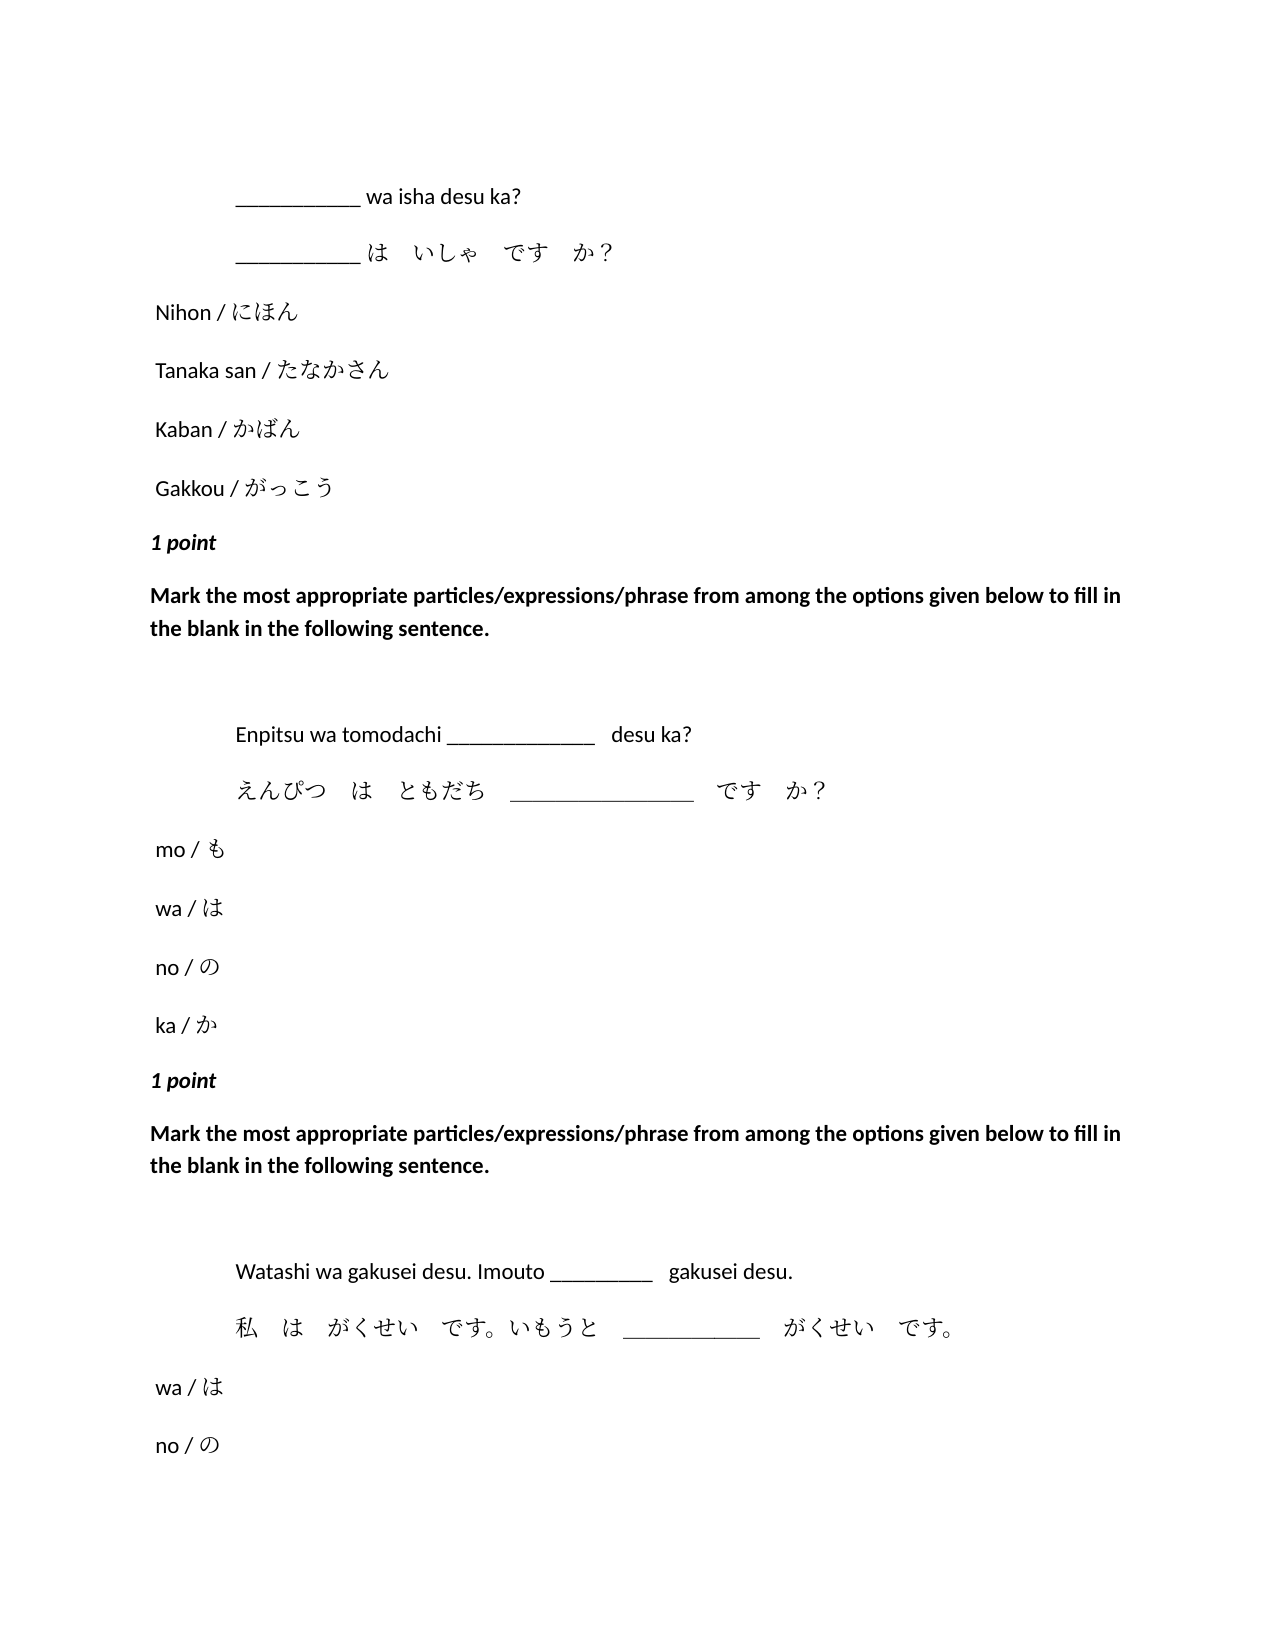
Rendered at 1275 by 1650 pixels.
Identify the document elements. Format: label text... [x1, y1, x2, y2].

text 1 point [150, 1066, 1125, 1094]
text wa / は [150, 890, 1125, 923]
text no / の [150, 949, 1125, 982]
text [150, 150, 1125, 210]
text mo / も [150, 831, 1125, 864]
text Gakkou / がっこう [150, 470, 1125, 503]
text えんぴつ は ともだち ＿＿＿＿＿＿＿＿ です か？ [150, 773, 1125, 806]
text 1 point [150, 528, 1125, 556]
text Tanaka san / たなかさん [150, 352, 1125, 385]
text Watashi wa gakusei desu. Imouto _________ gakusei desu. [150, 1257, 1125, 1285]
text Nihon / にほん [150, 294, 1125, 327]
text Enpitsu wa tomodachi _____________ desu ka? [150, 720, 1125, 748]
text Kaban / かばん [150, 411, 1125, 444]
text 私 は がくせい です。いもうと ＿＿＿＿＿＿ がくせい です。 [150, 1310, 1125, 1343]
text ___________ は いしゃ です か？ [150, 235, 1125, 268]
text no / の [150, 1427, 1125, 1460]
text wa / は [150, 1369, 1125, 1402]
text ka / か [150, 1007, 1125, 1040]
text Mark the most appropriate particles/expressions/phrase from among the options given below to fill in the blank in the following sentence. [150, 1119, 1125, 1179]
text Mark the most appropriate particles/expressions/phrase from among the options given below to fill in the blank in the following sentence. [150, 581, 1125, 642]
